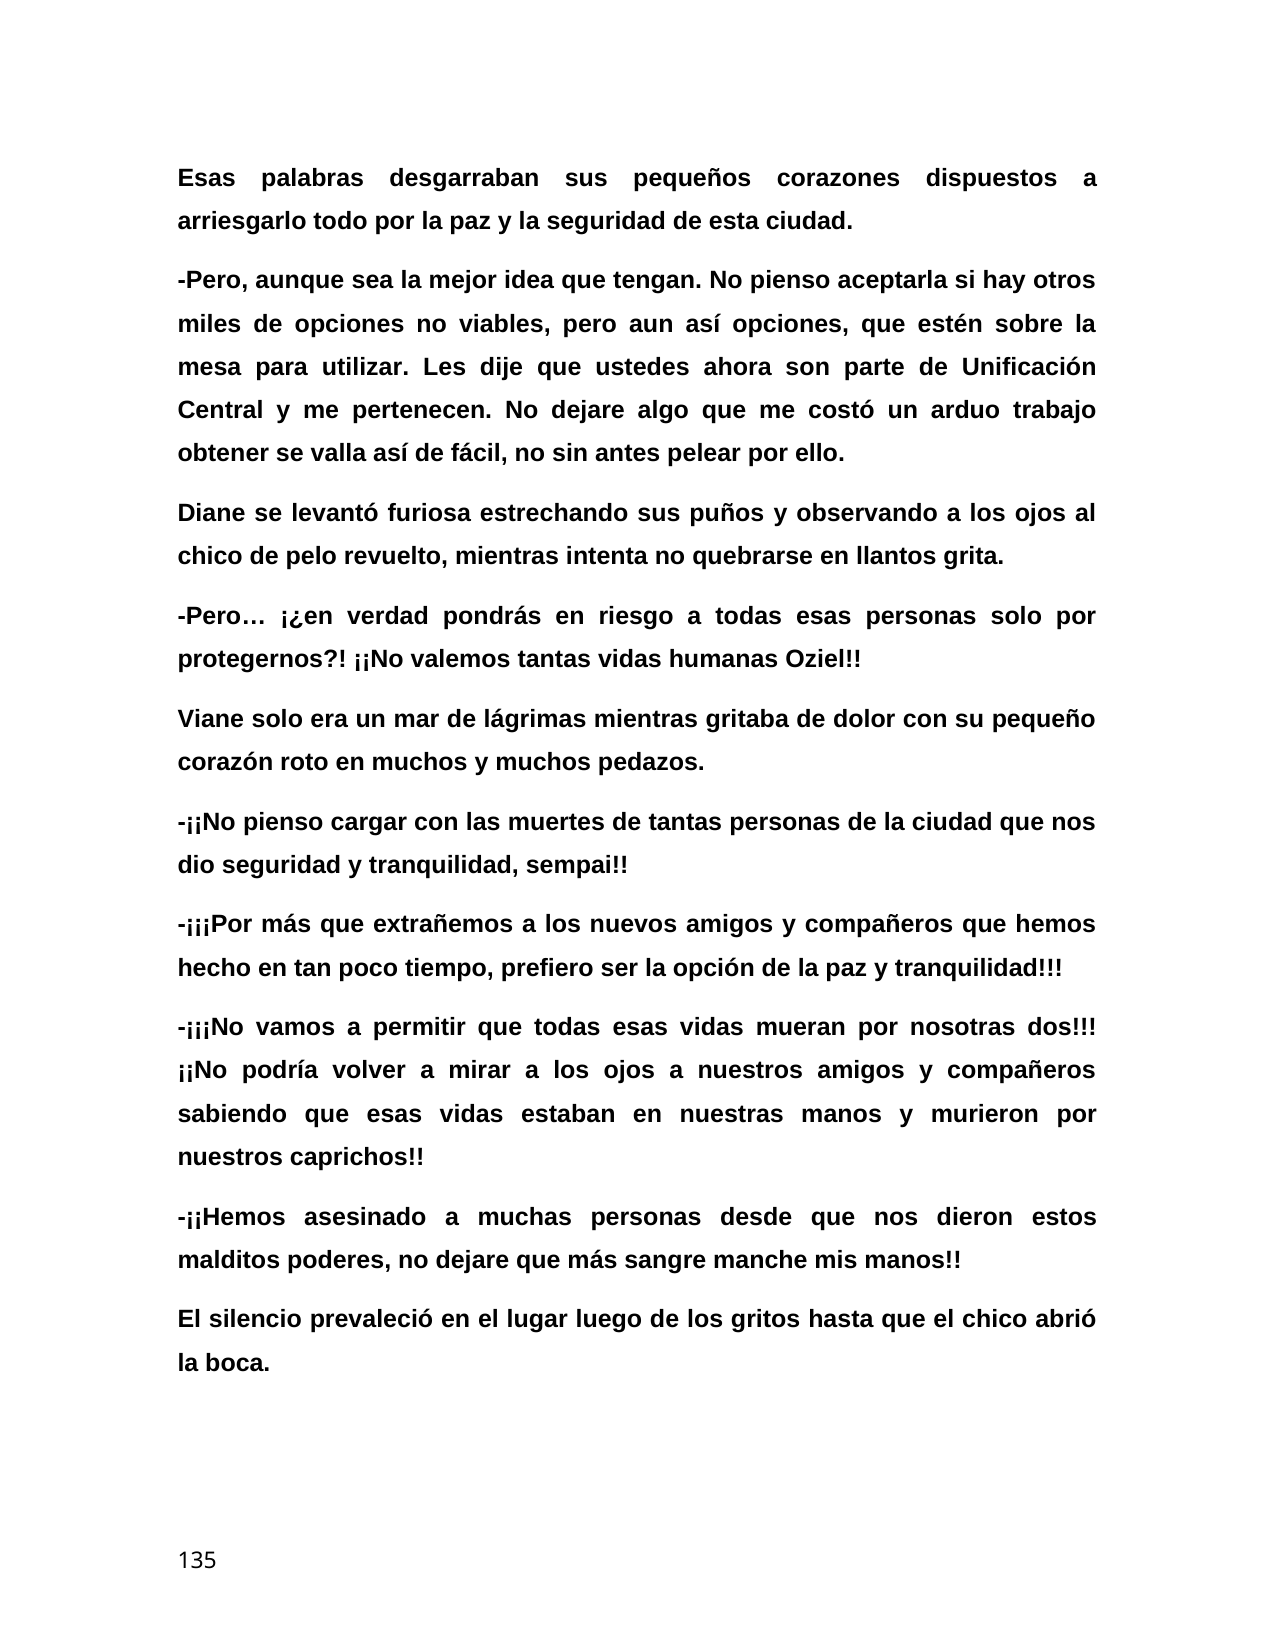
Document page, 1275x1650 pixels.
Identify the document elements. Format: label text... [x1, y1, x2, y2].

text -Pero… ¡¿en verdad pondrás en riesgo a todas esas personas solo por protegernos?! ¡¡No valemos tantas vidas humanas Oziel!! [177, 601, 1098, 672]
text Viane solo era un mar de lágrimas mientras gritaba de dolor con su pequeño corazón roto en muchos y muchos pedazos. [177, 703, 1098, 775]
text Esas palabras desgarraban sus pequeños corazones dispuestos a arriesgarlo todo por la paz y la seguridad de esta ciudad. [177, 162, 1098, 234]
text -¡¡No pienso cargar con las muertes de tantas personas de la ciudad que nos dio seguridad y tranquilidad, sempai!! [177, 806, 1098, 878]
text -¡¡¡No vamos a permitir que todas esas vidas mueran por nosotras dos!!! ¡¡No podría volver a mirar a los ojos a nuestros amigos y compañeros sabiendo que esas vidas estaban en nuestras manos y murieron por nuestros caprichos!! [177, 1012, 1098, 1170]
text -Pero, aunque sea la mejor idea que tengan. No pienso aceptarla si hay otros miles de opciones no viables, pero aun así opciones, que estén sobre la mesa para utilizar. Les dije que ustedes ahora son parte de Unificación Central y me pertenecen. No dejare algo que me costó un arduo trabajo obtener se valla así de fácil, no sin antes pelear por ello. [177, 265, 1098, 467]
text -¡¡Hemos asesinado a muchas personas desde que nos dieron estos malditos poderes, no dejare que más sangre manche mis manos!! [177, 1201, 1098, 1273]
text Diane se levantó furiosa estrechando sus puños y observando a los ojos al chico de pelo revuelto, mientras intenta no quebrarse en llantos grita. [177, 498, 1098, 569]
text El silencio prevaleció en el lugar luego de los gritos hasta que el chico abrió la boca. [177, 1304, 1098, 1376]
text -¡¡¡Por más que extrañemos a los nuevos amigos y compañeros que hemos hecho en tan poco tiempo, prefiero ser la opción de la paz y tranquilidad!!! [177, 909, 1098, 981]
